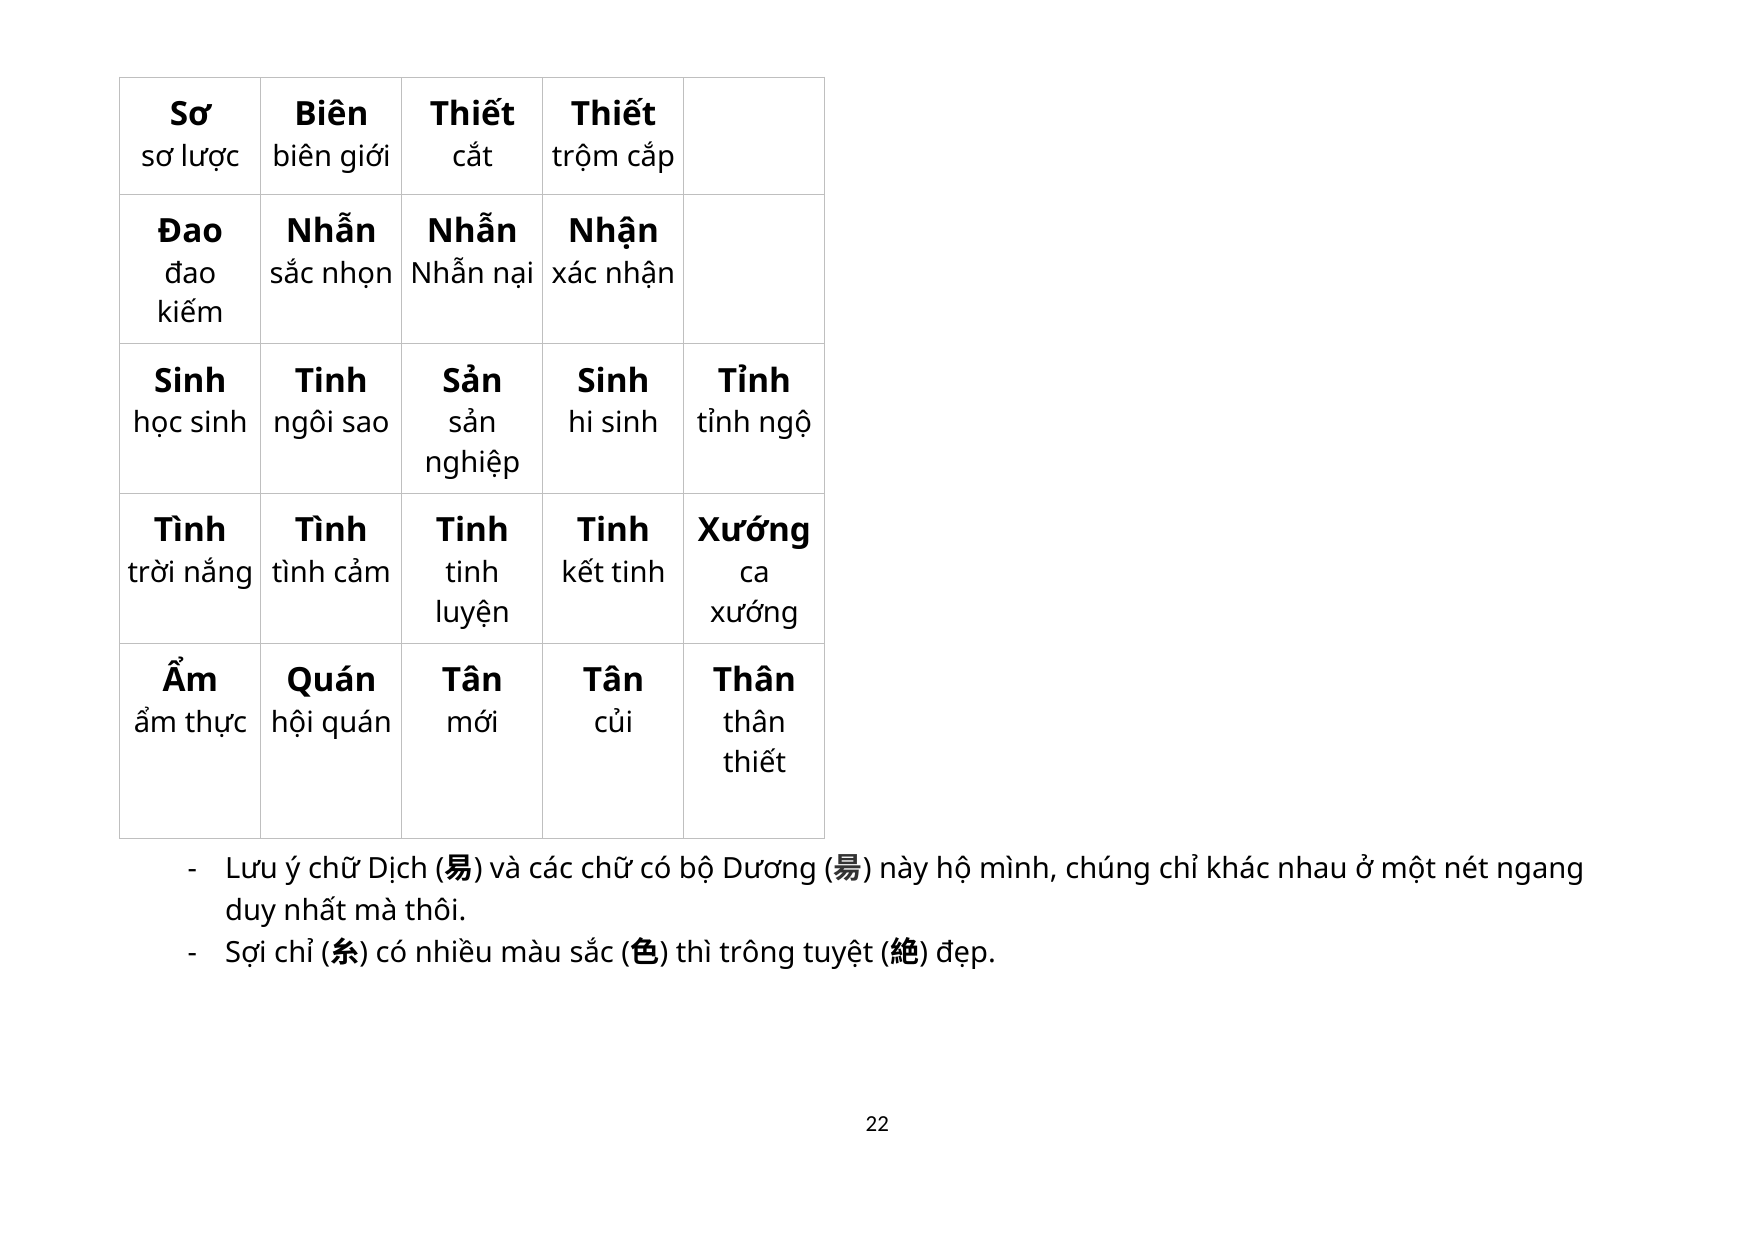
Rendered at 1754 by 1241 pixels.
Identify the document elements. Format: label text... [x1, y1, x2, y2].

list Sợi chỉ (糸) có nhiều màu sắc (色) thì trông tuyệt (絶) đẹp. [187, 931, 1604, 971]
table_header Thiết cắt [402, 78, 542, 193]
table_cell Tân mới [402, 644, 542, 838]
table_cell Quán hội quán [261, 644, 401, 838]
table_cell Tinh ngôi sao [261, 344, 401, 493]
table_cell Ẩm ẩm thực [120, 644, 260, 838]
table_cell Tình trời nắng [120, 494, 260, 643]
table_cell Tình tình cảm [261, 494, 401, 643]
table_cell Tinh tinh luyện [402, 494, 542, 643]
table_cell Nhẫn sắc nhọn [261, 195, 401, 343]
table_header Thiết trộm cắp [543, 78, 683, 193]
table_cell [684, 195, 824, 343]
table_cell Sinh hi sinh [543, 344, 683, 493]
table_cell Sản sản nghiệp [402, 344, 542, 493]
table_cell Sinh học sinh [120, 344, 260, 493]
list Lưu ý chữ Dịch (易) và các chữ có bộ Dương (昜) này hộ mình, chúng chỉ khác nhau ở một nét ngang duy nhất mà thôi. [187, 847, 1604, 929]
table_cell Nhận xác nhận [543, 195, 683, 343]
table_cell Nhẫn Nhẫn nại [402, 195, 542, 343]
table_header [684, 78, 824, 193]
table_cell Tỉnh tỉnh ngộ [684, 344, 824, 493]
table_cell Thân thân thiết [684, 644, 824, 838]
table_cell Tân củi [543, 644, 683, 838]
table_header Biên biên giới [261, 78, 401, 193]
table_cell Đao đao kiếm [120, 195, 260, 343]
table_header Sơ sơ lược [120, 78, 260, 193]
table_cell Tinh kết tinh [543, 494, 683, 643]
table_cell Xướng ca xướng [684, 494, 824, 643]
